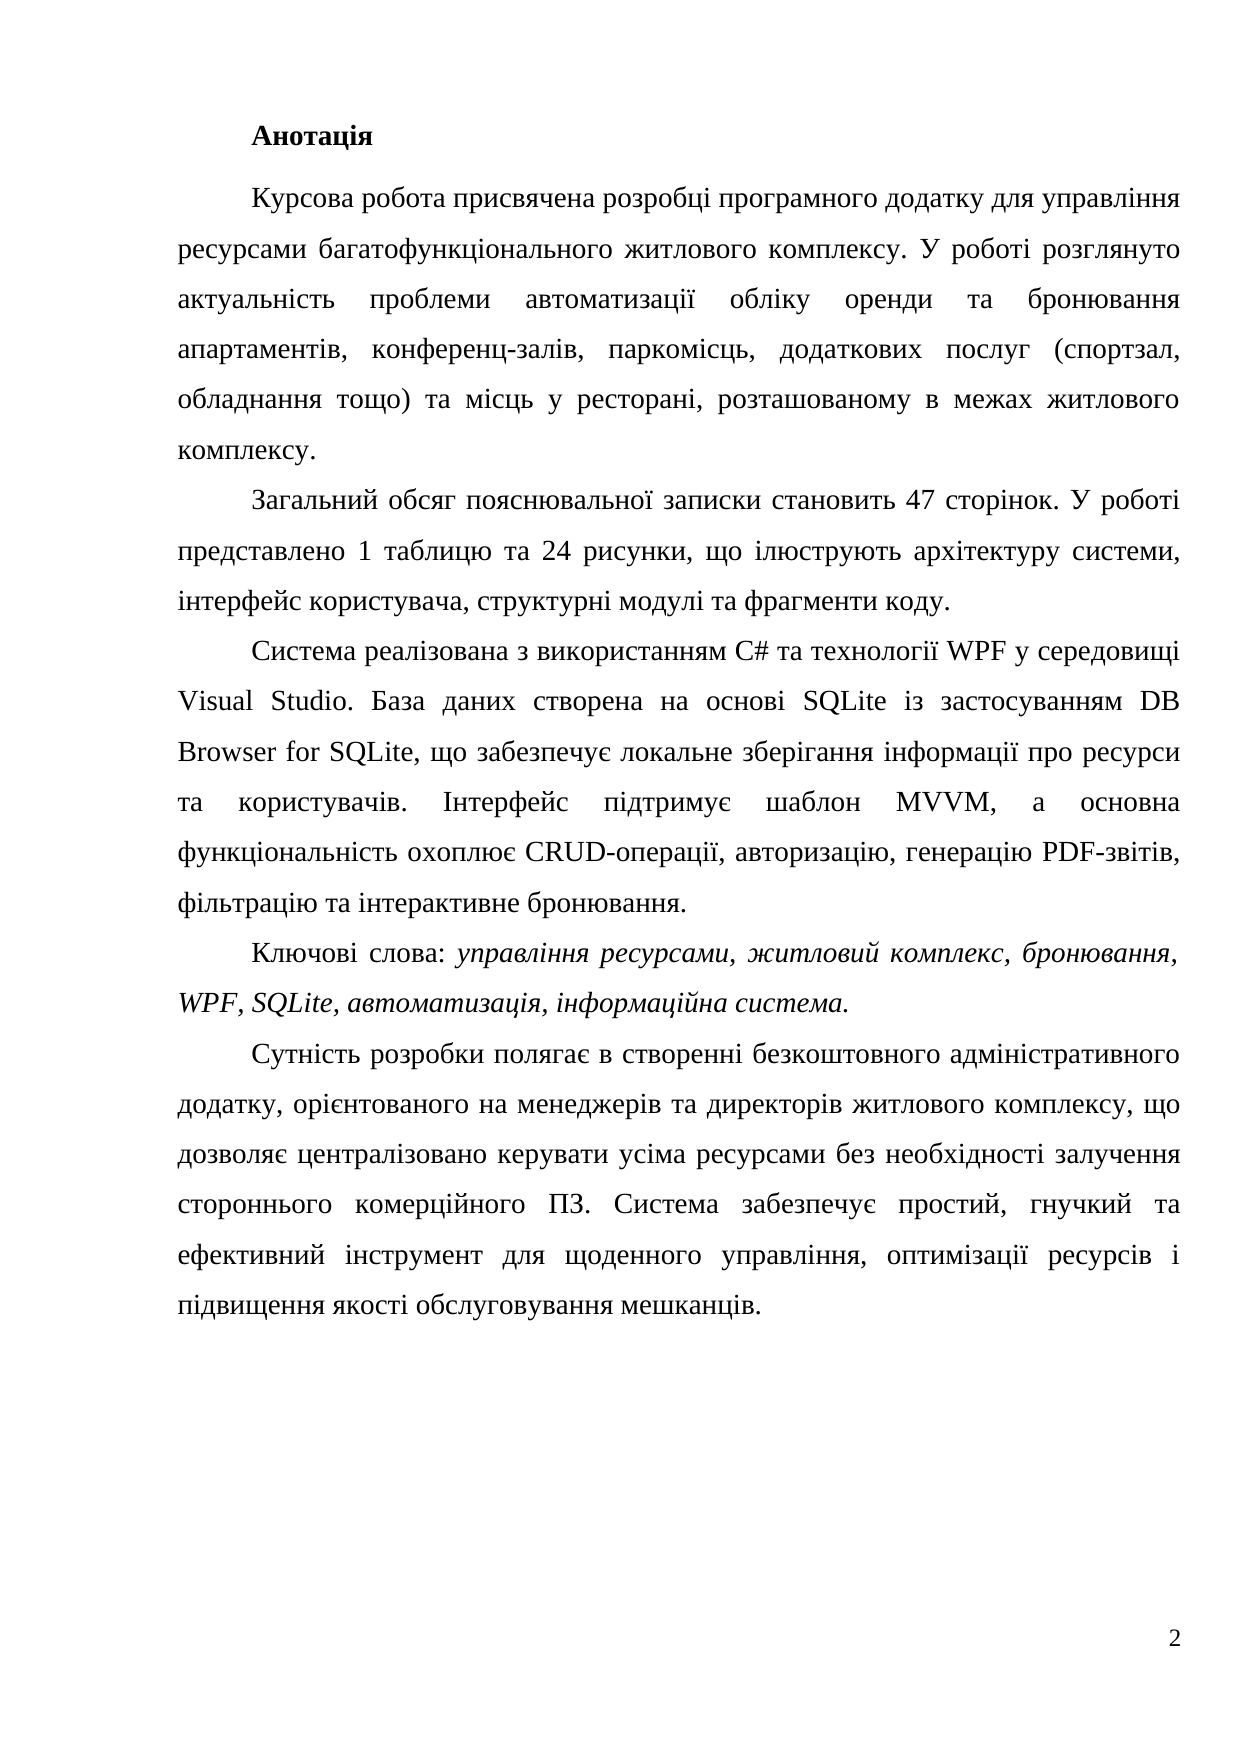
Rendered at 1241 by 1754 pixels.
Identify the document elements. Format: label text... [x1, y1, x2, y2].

text Сутність розробки полягає в створенні безкоштовного адміністративного додатку, орієнтованого на менеджерів та директорів житлового комплексу, що дозволяє централізовано керувати усіма ресурсами без необхідності залучення стороннього комерційного ПЗ. Система забезпечує простий, гнучкий та ефективний інструмент для щоденного управління, оптимізації ресурсів і підвищення якості обслуговування мешканців. [177, 1036, 1181, 1321]
text Система реалізована з використанням C# та технології WPF у середовищі Visual Studio. База даних створена на основі SQLite із застосуванням DB Browser for SQLite, що забезпечує локальне зберігання інформації про ресурси та користувачів. Інтерфейс підтримує шаблон MVVM, а основна функціональність охоплює CRUD-операції, авторизацію, генерацію PDF-звітів, фільтрацію та інтерактивне бронювання. [177, 633, 1181, 918]
text Загальний обсяг пояснювальної записки становить 47 сторінок. У роботі представлено 1 таблицю та 24 рисунки, що ілюструють архітектуру системи, інтерфейс користувача, структурні модулі та фрагменти коду. [177, 482, 1181, 616]
text Анотація [177, 118, 1181, 152]
text Курсова робота присвячена розробці програмного додатку для управління ресурсами багатофункціонального житлового комплексу. У роботі розглянуто актуальність проблеми автоматизації обліку оренди та бронювання апартаментів, конференц-залів, паркомісць, додаткових послуг (спортзал, обладнання тощо) та місць у ресторані, розташованому в межах житлового комплексу. [177, 180, 1181, 466]
text Ключові слова: управління ресурсами, житловий комплекс, бронювання, WPF, SQLite, автоматизація, інформаційна система. [177, 935, 1181, 1019]
